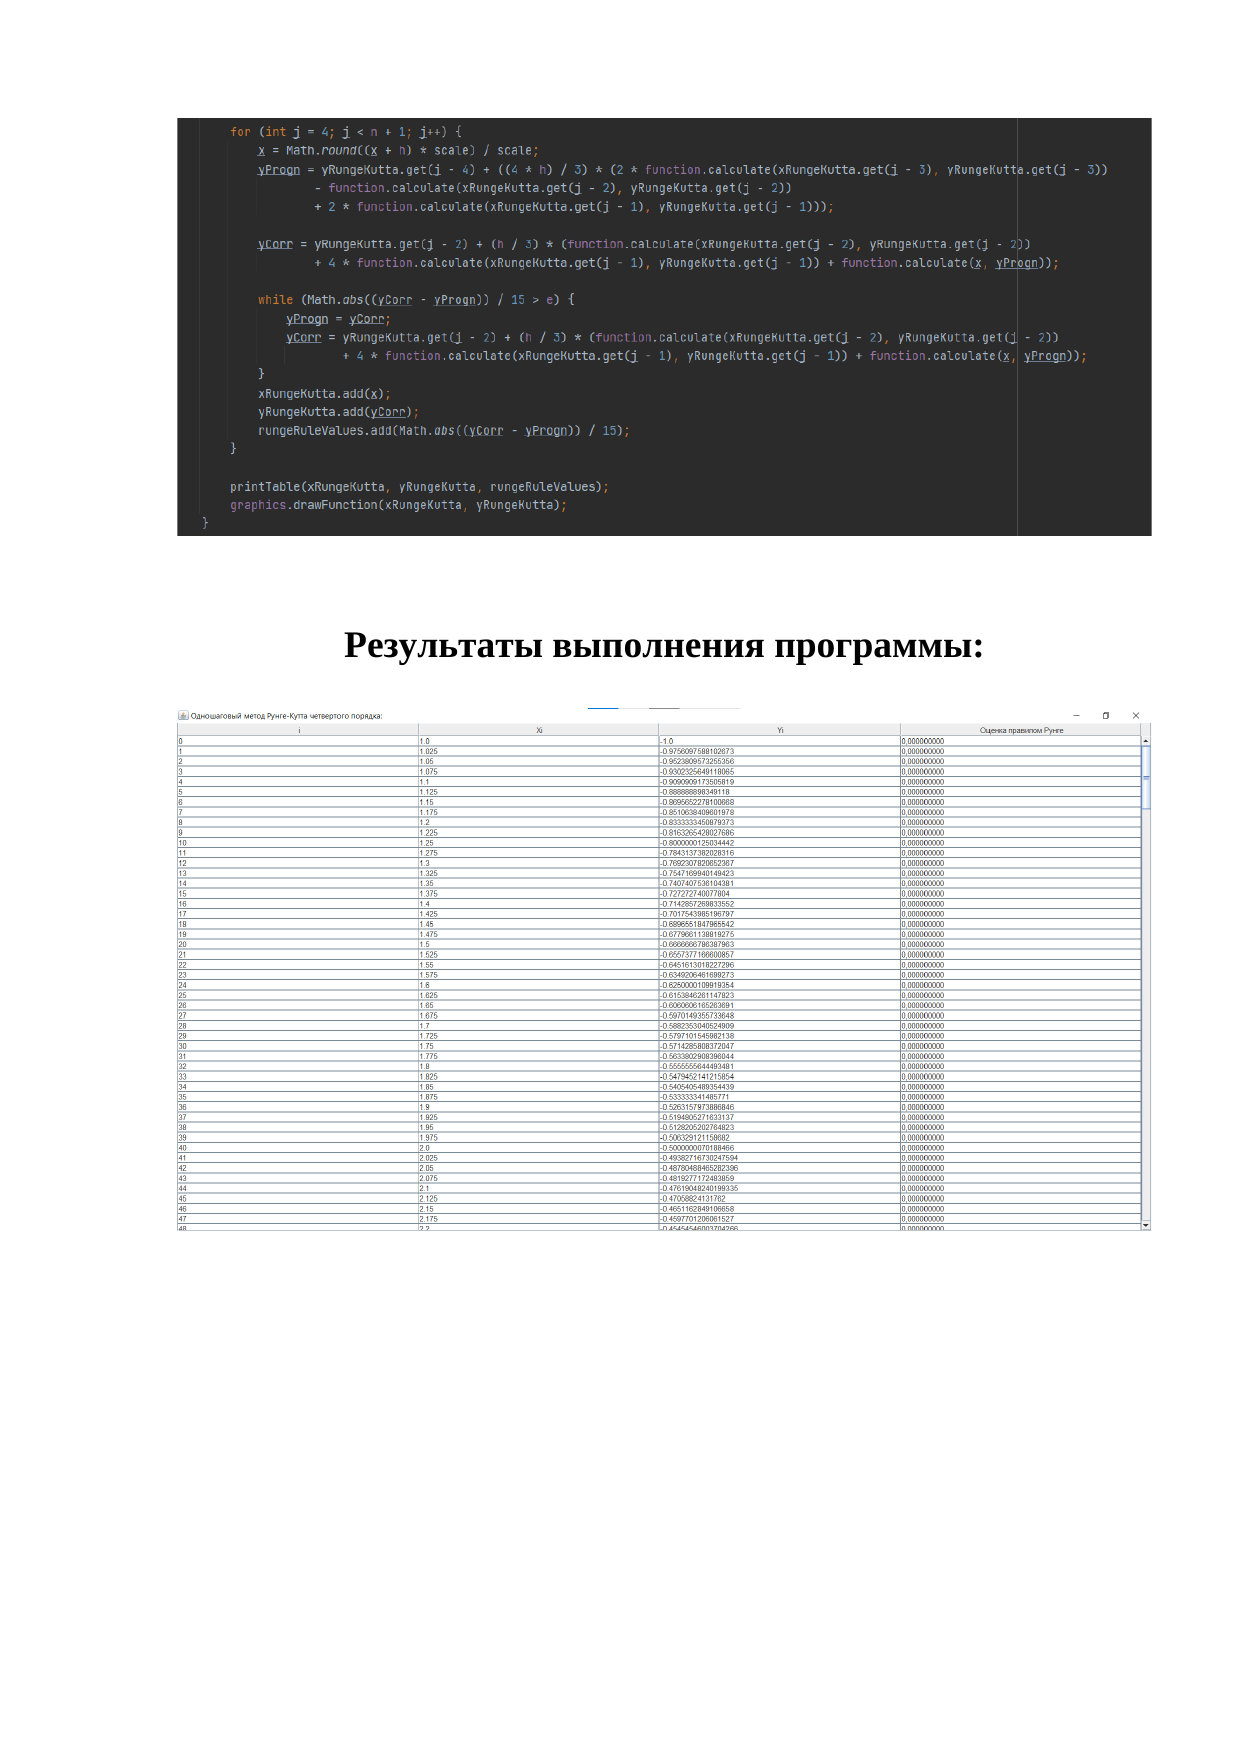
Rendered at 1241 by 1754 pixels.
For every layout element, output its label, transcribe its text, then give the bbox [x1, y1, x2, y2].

picture [177, 118, 1152, 536]
text Результаты выполнения программы: [177, 622, 1152, 665]
picture [177, 708, 1152, 1231]
